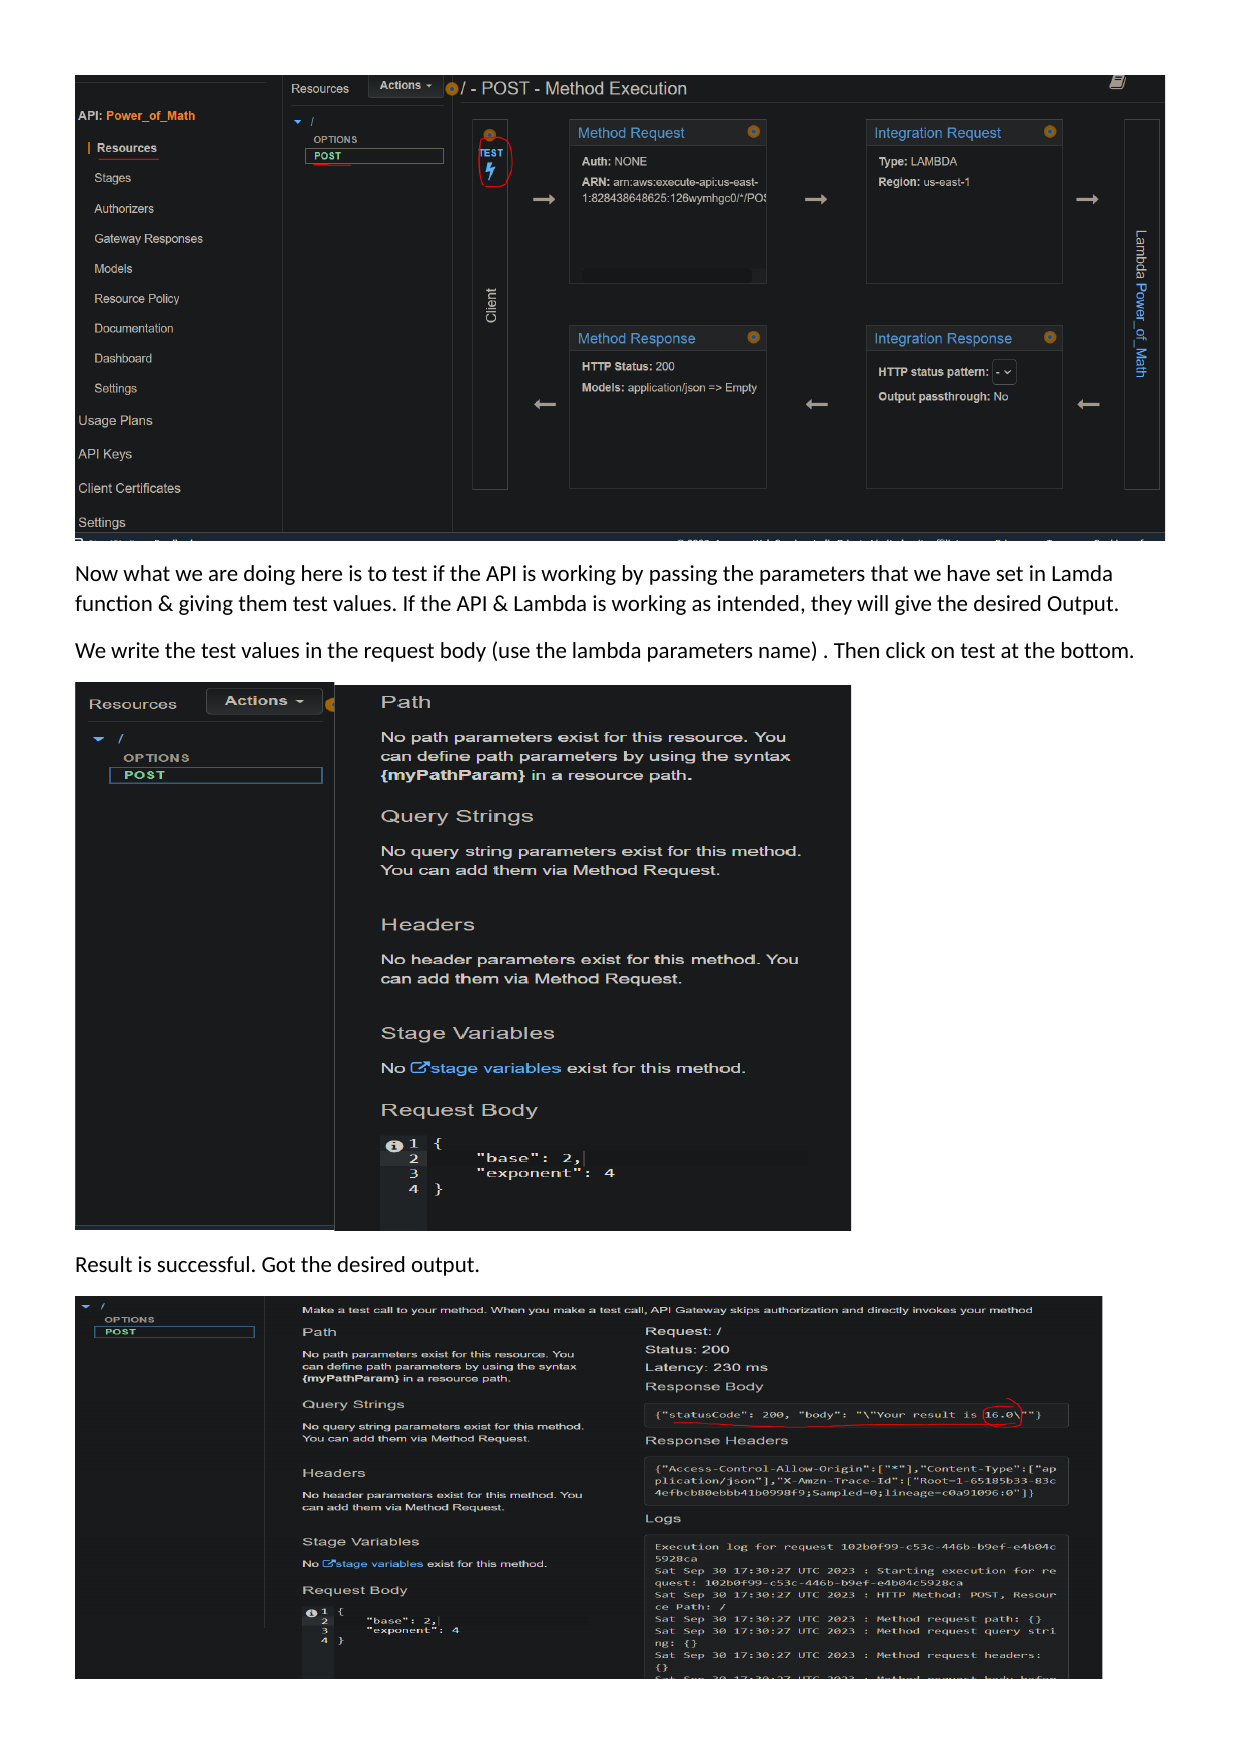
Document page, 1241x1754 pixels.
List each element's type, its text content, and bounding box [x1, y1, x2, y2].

text Now what we are doing here is to test if the API is working by passing the parameters that we have set in Lamda function & giving them test values. If the API & Lambda is working as intended, they will give the desired Output. [75, 559, 1165, 617]
picture [75, 1296, 1103, 1679]
picture [75, 682, 852, 1231]
text Result is successful. Got the desired output. [75, 1250, 1165, 1278]
text We write the test values in the request body (use the lambda parameters name) . Then click on test at the bottom. [75, 636, 1165, 664]
picture [75, 75, 1166, 541]
